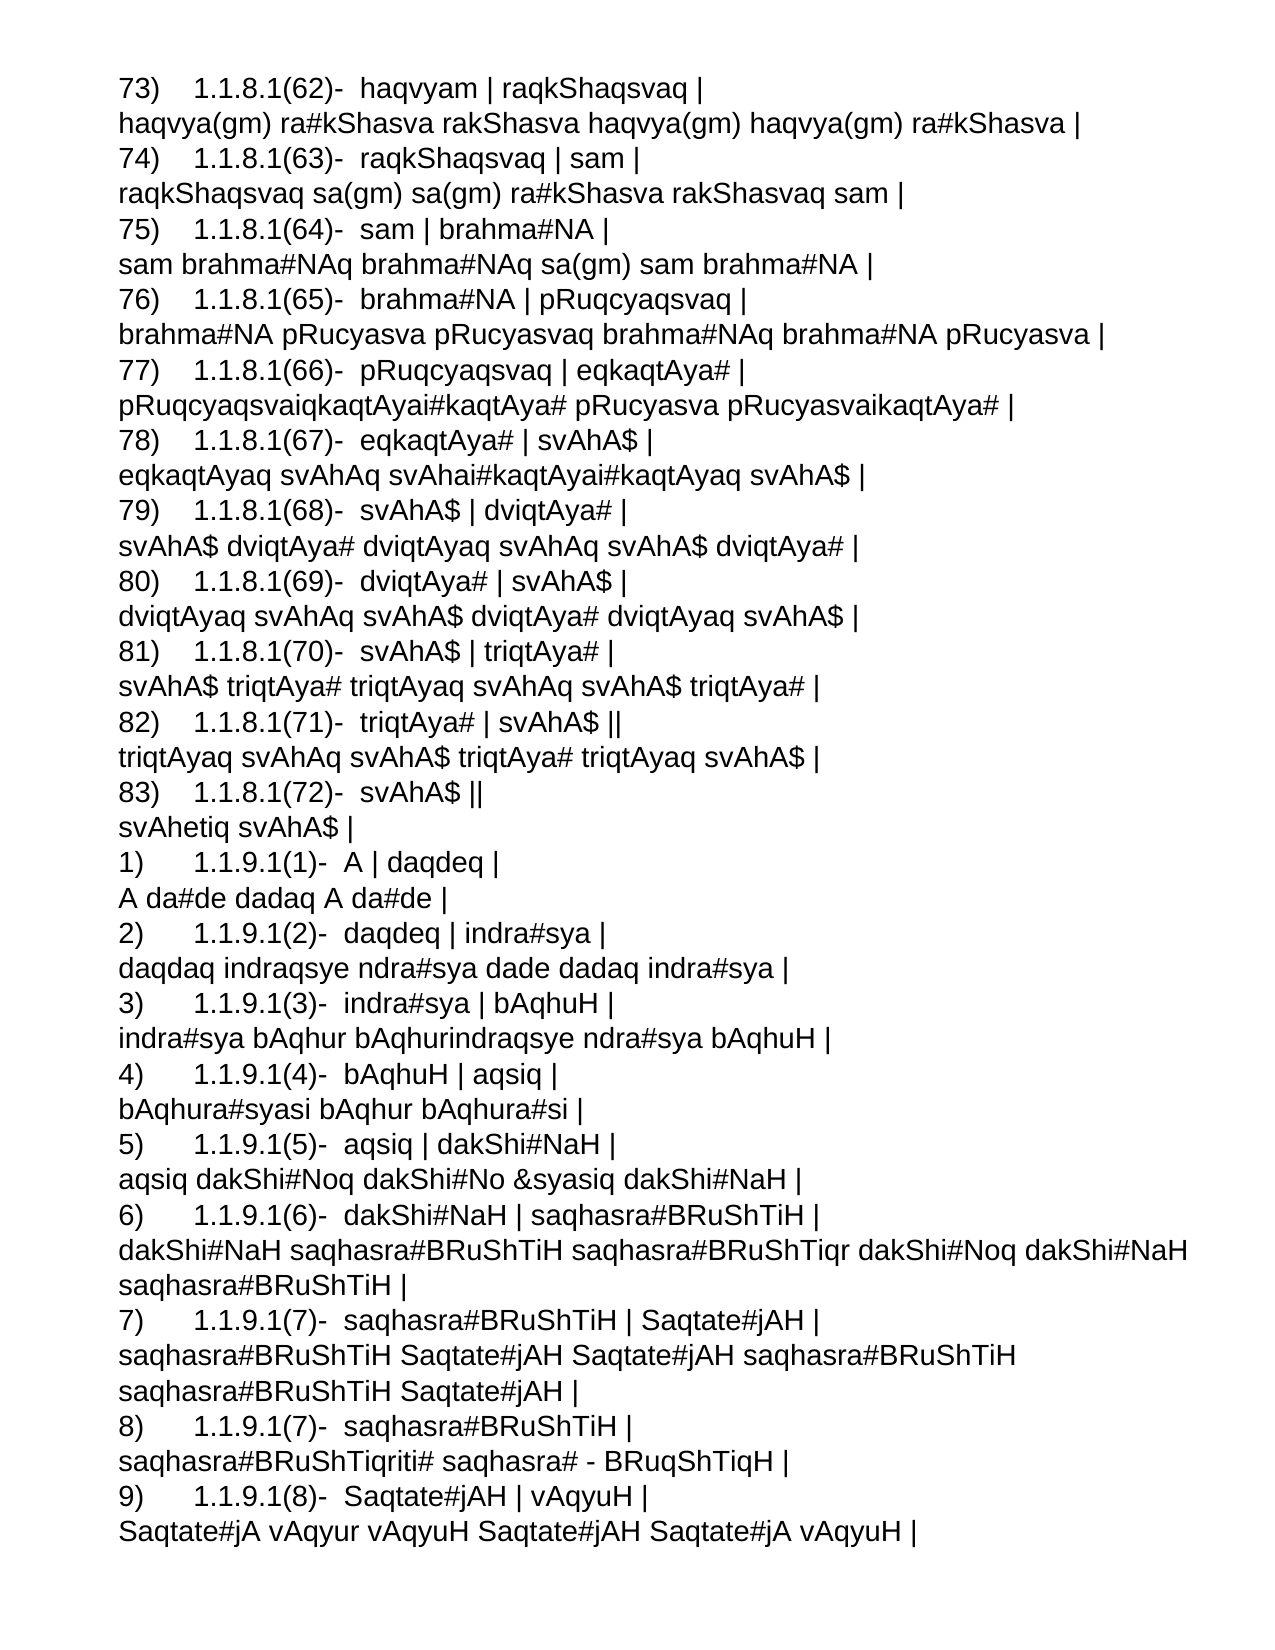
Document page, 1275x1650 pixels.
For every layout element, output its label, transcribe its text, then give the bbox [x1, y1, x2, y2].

text 82) 1.1.8.1(71)- triqtAya# | svAhA$ || [118, 704, 1204, 738]
text svAhA$ triqtAya# triqtAyaq svAhAq svAhA$ triqtAya# | [118, 669, 1204, 703]
text 7) 1.1.9.1(7)- saqhasra#BRuShTiH | Saqtate#jAH | [118, 1303, 1204, 1337]
text triqtAyaq svAhAq svAhA$ triqtAya# triqtAyaq svAhA$ | [118, 740, 1204, 773]
text 79) 1.1.8.1(68)- svAhA$ | dviqtAya# | [118, 493, 1204, 527]
text 9) 1.1.9.1(8)- Saqtate#jAH | vAqyuH | [118, 1479, 1204, 1513]
text dakShi#NaH saqhasra#BRuShTiH saqhasra#BRuShTiqr dakShi#Noq dakShi#NaH saqhasra#BRuShTiH | [118, 1233, 1204, 1301]
text svAhetiq svAhA$ | [118, 810, 1204, 844]
text 73) 1.1.8.1(62)- haqvyam | raqkShaqsvaq | [118, 71, 1204, 104]
text aqsiq dakShi#Noq dakShi#No &syasiq dakShi#NaH | [118, 1162, 1204, 1196]
text 83) 1.1.8.1(72)- svAhA$ || [118, 775, 1204, 808]
text 6) 1.1.9.1(6)- dakShi#NaH | saqhasra#BRuShTiH | [118, 1197, 1204, 1231]
text 8) 1.1.9.1(7)- saqhasra#BRuShTiH | [118, 1409, 1204, 1442]
text raqkShaqsvaq sa(gm) sa(gm) ra#kShasva rakShasvaq sam | [118, 176, 1204, 210]
text indra#sya bAqhur bAqhurindraqsye ndra#sya bAqhuH | [118, 1021, 1204, 1055]
text 4) 1.1.9.1(4)- bAqhuH | aqsiq | [118, 1057, 1204, 1090]
text 74) 1.1.8.1(63)- raqkShaqsvaq | sam | [118, 141, 1204, 175]
text sam brahma#NAq brahma#NAq sa(gm) sam brahma#NA | [118, 247, 1204, 280]
text brahma#NA pRucyasva pRucyasvaq brahma#NAq brahma#NA pRucyasva | [118, 317, 1204, 351]
text 5) 1.1.9.1(5)- aqsiq | dakShi#NaH | [118, 1127, 1204, 1161]
text A da#de dadaq A da#de | [118, 881, 1204, 914]
text 75) 1.1.8.1(64)- sam | brahma#NA | [118, 212, 1204, 245]
text eqkaqtAyaq svAhAq svAhai#kaqtAyai#kaqtAyaq svAhA$ | [118, 458, 1204, 492]
text pRuqcyaqsvaiqkaqtAyai#kaqtAya# pRucyasva pRucyasvaikaqtAya# | [118, 388, 1204, 421]
text daqdaq indraqsye ndra#sya dade dadaq indra#sya | [118, 951, 1204, 984]
text bAqhura#syasi bAqhur bAqhura#si | [118, 1092, 1204, 1125]
text Saqtate#jA vAqyur vAqyuH Saqtate#jAH Saqtate#jA vAqyuH | [118, 1514, 1204, 1548]
text 80) 1.1.8.1(69)- dviqtAya# | svAhA$ | [118, 564, 1204, 597]
text 78) 1.1.8.1(67)- eqkaqtAya# | svAhA$ | [118, 423, 1204, 456]
text svAhA$ dviqtAya# dviqtAyaq svAhAq svAhA$ dviqtAya# | [118, 528, 1204, 562]
text 1) 1.1.9.1(1)- A | daqdeq | [118, 845, 1204, 879]
text 77) 1.1.8.1(66)- pRuqcyaqsvaq | eqkaqtAya# | [118, 352, 1204, 386]
text saqhasra#BRuShTiH Saqtate#jAH Saqtate#jAH saqhasra#BRuShTiH saqhasra#BRuShTiH Saqtate#jAH | [118, 1338, 1204, 1407]
text 76) 1.1.8.1(65)- brahma#NA | pRuqcyaqsvaq | [118, 282, 1204, 316]
text dviqtAyaq svAhAq svAhA$ dviqtAya# dviqtAyaq svAhA$ | [118, 599, 1204, 632]
text 3) 1.1.9.1(3)- indra#sya | bAqhuH | [118, 986, 1204, 1020]
text 81) 1.1.8.1(70)- svAhA$ | triqtAya# | [118, 634, 1204, 668]
text saqhasra#BRuShTiqriti# saqhasra# - BRuqShTiqH | [118, 1444, 1204, 1477]
text 2) 1.1.9.1(2)- daqdeq | indra#sya | [118, 916, 1204, 949]
text haqvya(gm) ra#kShasva rakShasva haqvya(gm) haqvya(gm) ra#kShasva | [118, 106, 1204, 139]
